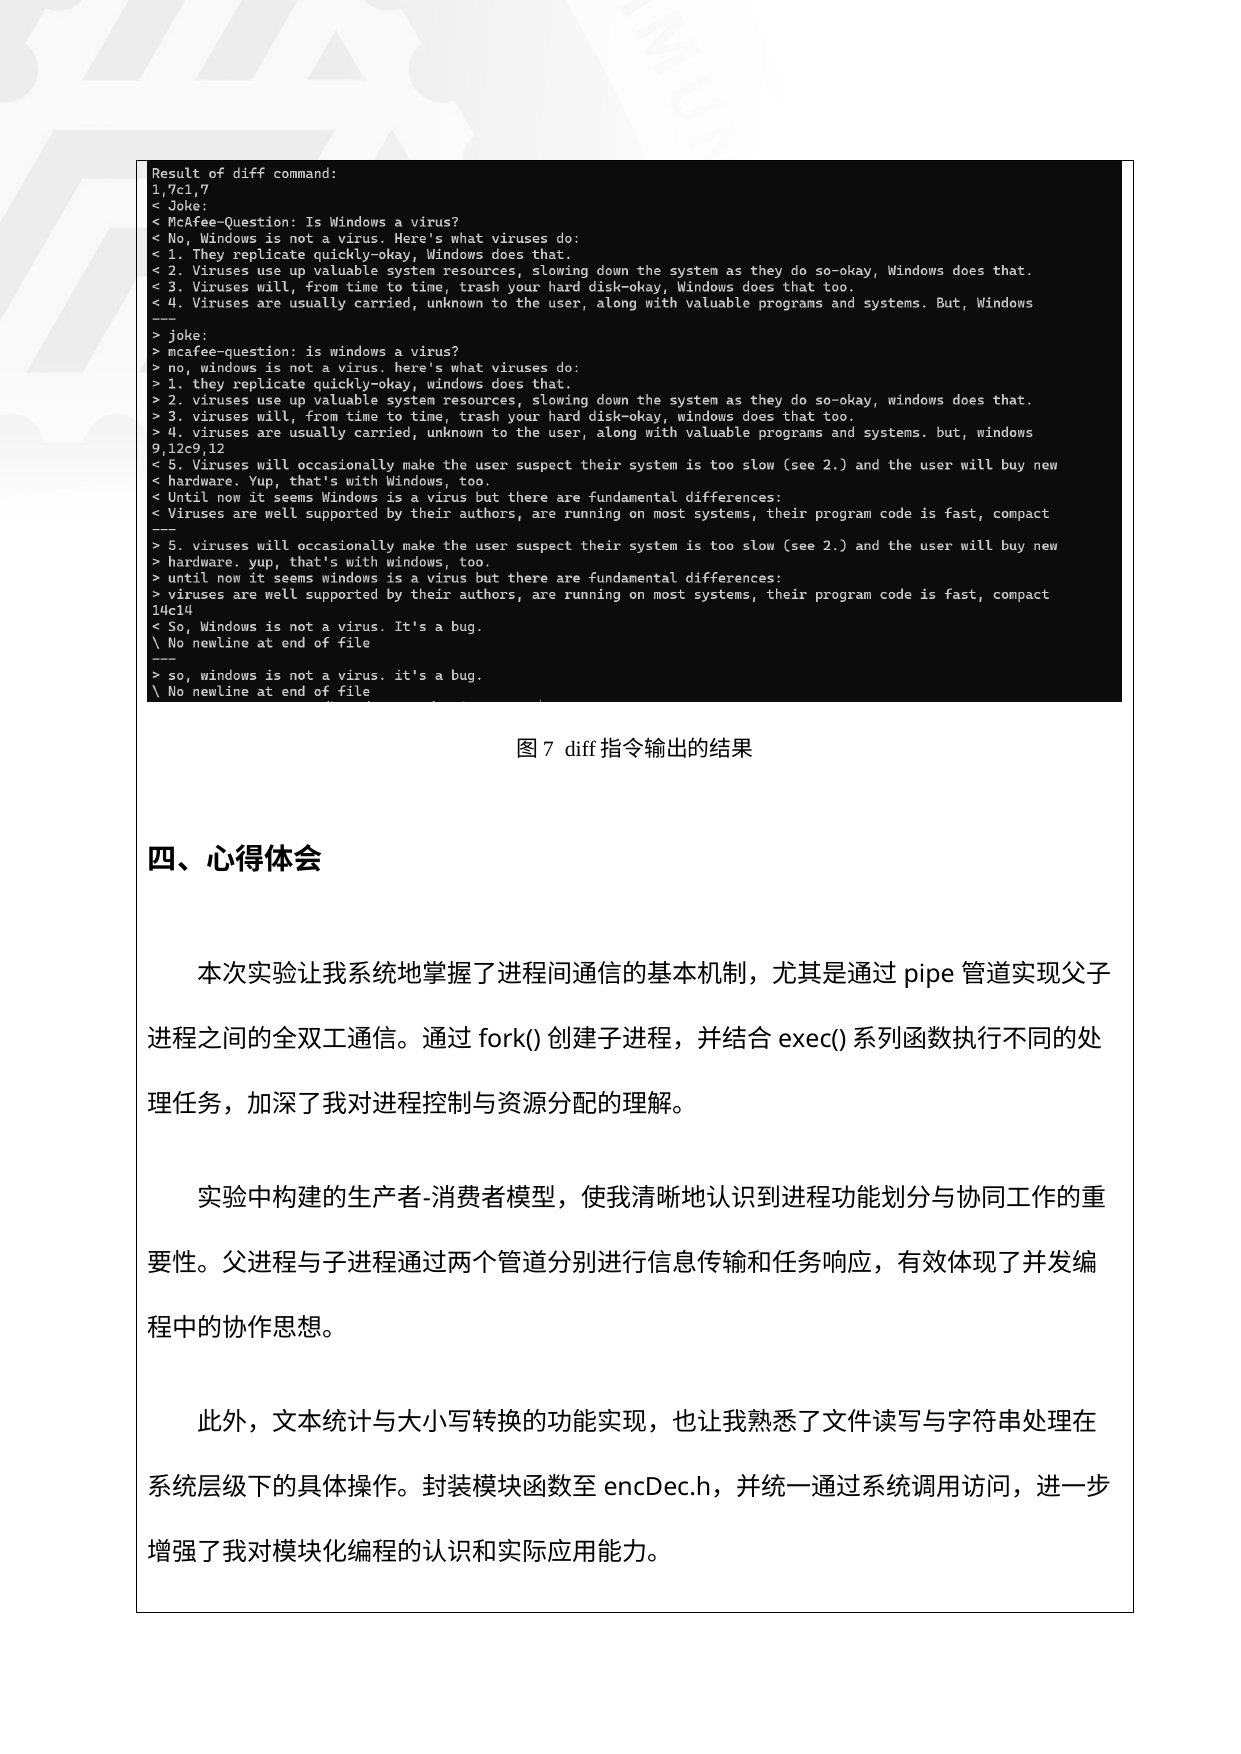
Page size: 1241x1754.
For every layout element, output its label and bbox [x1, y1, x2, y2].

table_cell [137, 161, 1133, 1612]
picture [147, 161, 1122, 702]
picture [0, 0, 879, 522]
